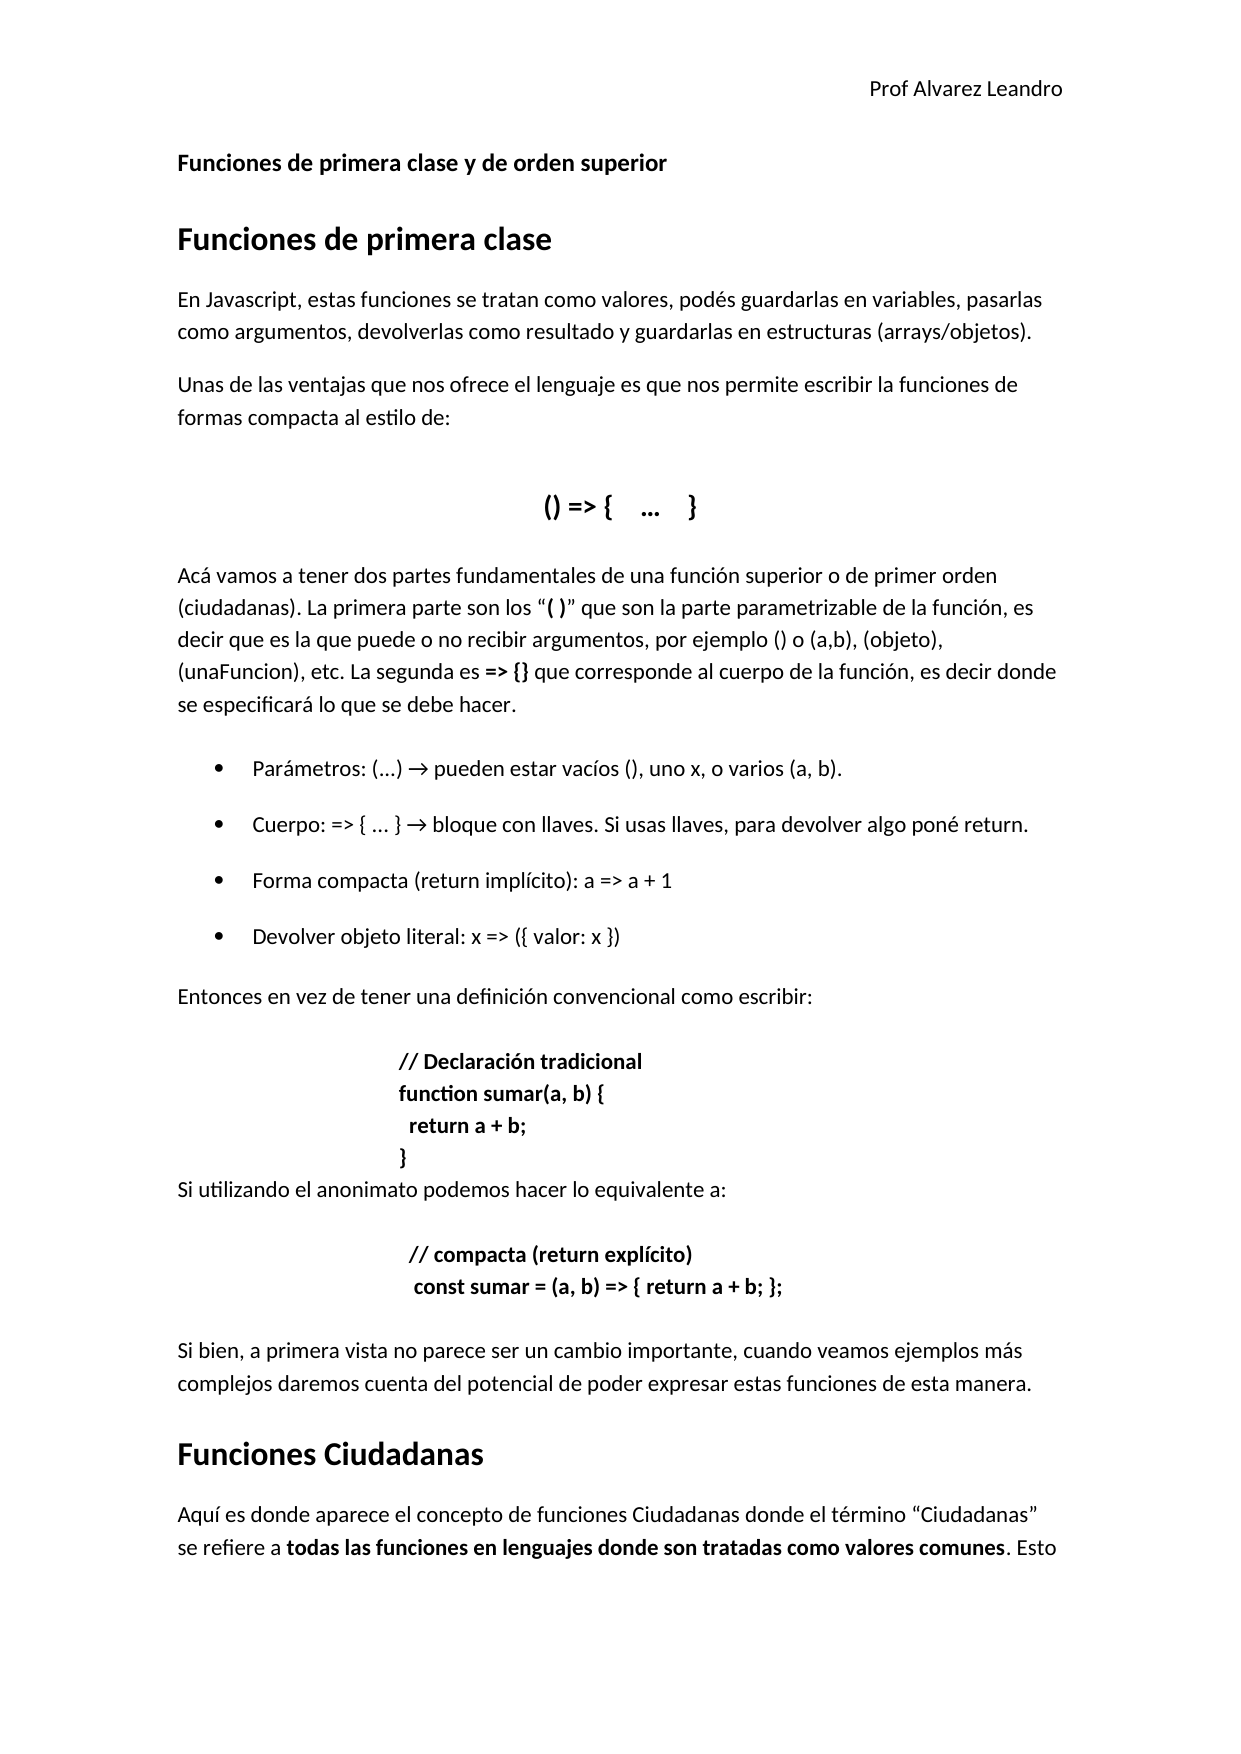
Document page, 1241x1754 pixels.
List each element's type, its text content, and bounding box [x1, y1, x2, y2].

text return a + b; [399, 1111, 1063, 1139]
text Acá vamos a tener dos partes fundamentales de una función superior o de primer orden (ciudadanas). La primera parte son los “( )” que son la parte parametrizable de la función, es decir que es la que puede o no recibir argumentos, por ejemplo () o (a,b), (objeto), (unaFuncion), etc. La segunda es => {} que corresponde al cuerpo de la función, es decir donde se especificará lo que se debe hacer. [177, 561, 1063, 718]
list Parámetros: (...) → pueden estar vacíos (), uno x, o varios (a, b). [215, 754, 1063, 782]
text const sumar = (a, b) => { return a + b; }; [177, 1272, 1063, 1300]
text Funciones Ciudadanas [177, 1433, 1063, 1474]
text En Javascript, estas funciones se tratan como valores, podés guardarlas en variables, pasarlas como argumentos, devolverlas como resultado y guardarlas en estructuras (arrays/objetos). [177, 285, 1063, 345]
text Entonces en vez de tener una definición convencional como escribir: [177, 982, 1063, 1010]
text // compacta (return explícito) [398, 1240, 1063, 1268]
text Unas de las ventajas que nos ofrece el lenguaje es que nos permite escribir la funciones de formas compacta al estilo de: [177, 370, 1063, 431]
text Funciones de primera clase y de orden superior [177, 148, 1063, 178]
list Forma compacta (return implícito): a => a + 1 [215, 866, 1063, 894]
list Devolver objeto literal: x => ({ valor: x }) [215, 922, 1063, 950]
text Si utilizando el anonimato podemos hacer lo equivalente a: [177, 1176, 1063, 1203]
text Funciones de primera clase [177, 218, 1063, 258]
text } [399, 1143, 1063, 1171]
text // Declaración tradicional [398, 1047, 1063, 1075]
list Cuerpo: => { ... } → bloque con llaves. Si usas llaves, para devolver algo poné return. [215, 810, 1063, 838]
text () => { … } [177, 488, 1063, 523]
text function sumar(a, b) { [399, 1079, 1063, 1107]
